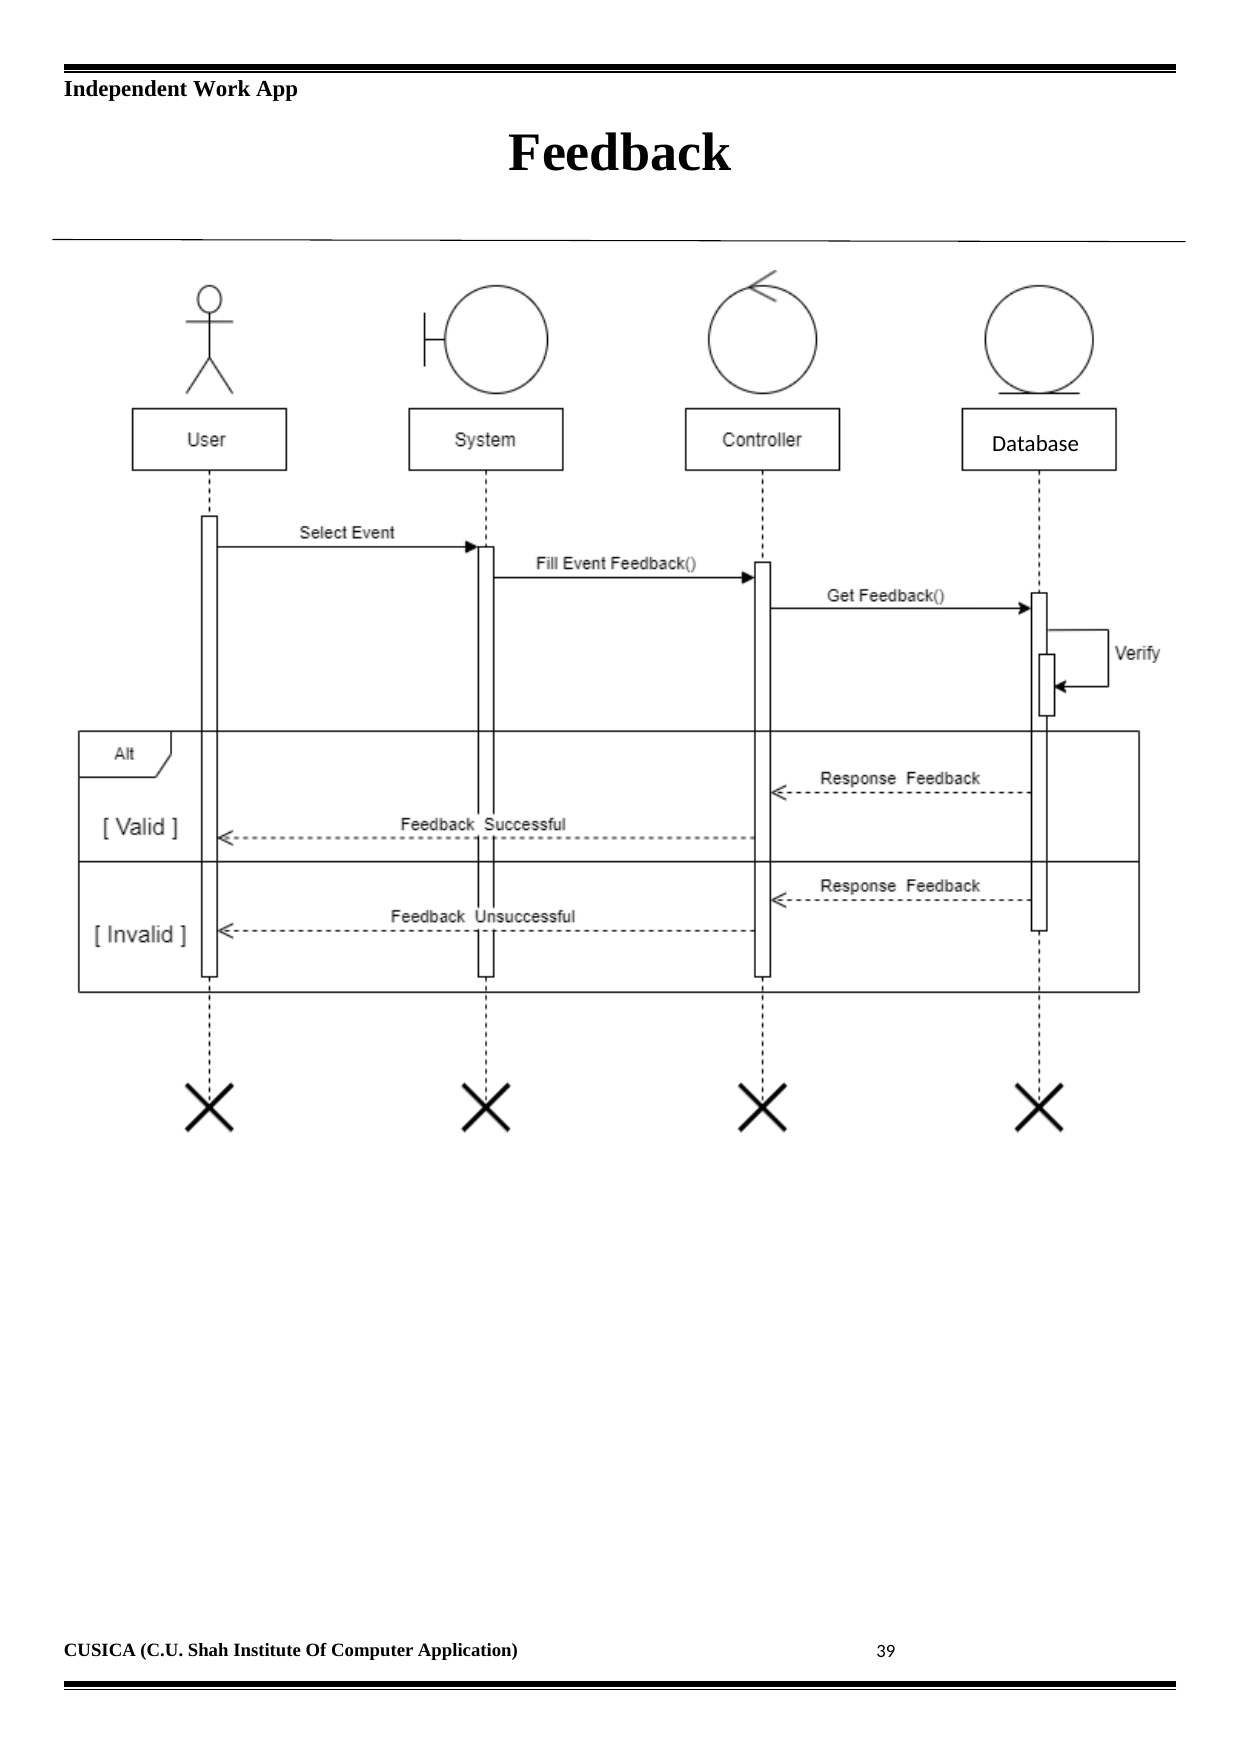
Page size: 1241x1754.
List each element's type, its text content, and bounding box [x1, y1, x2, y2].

list Feedback [64, 120, 1176, 182]
picture [63, 270, 1177, 1133]
